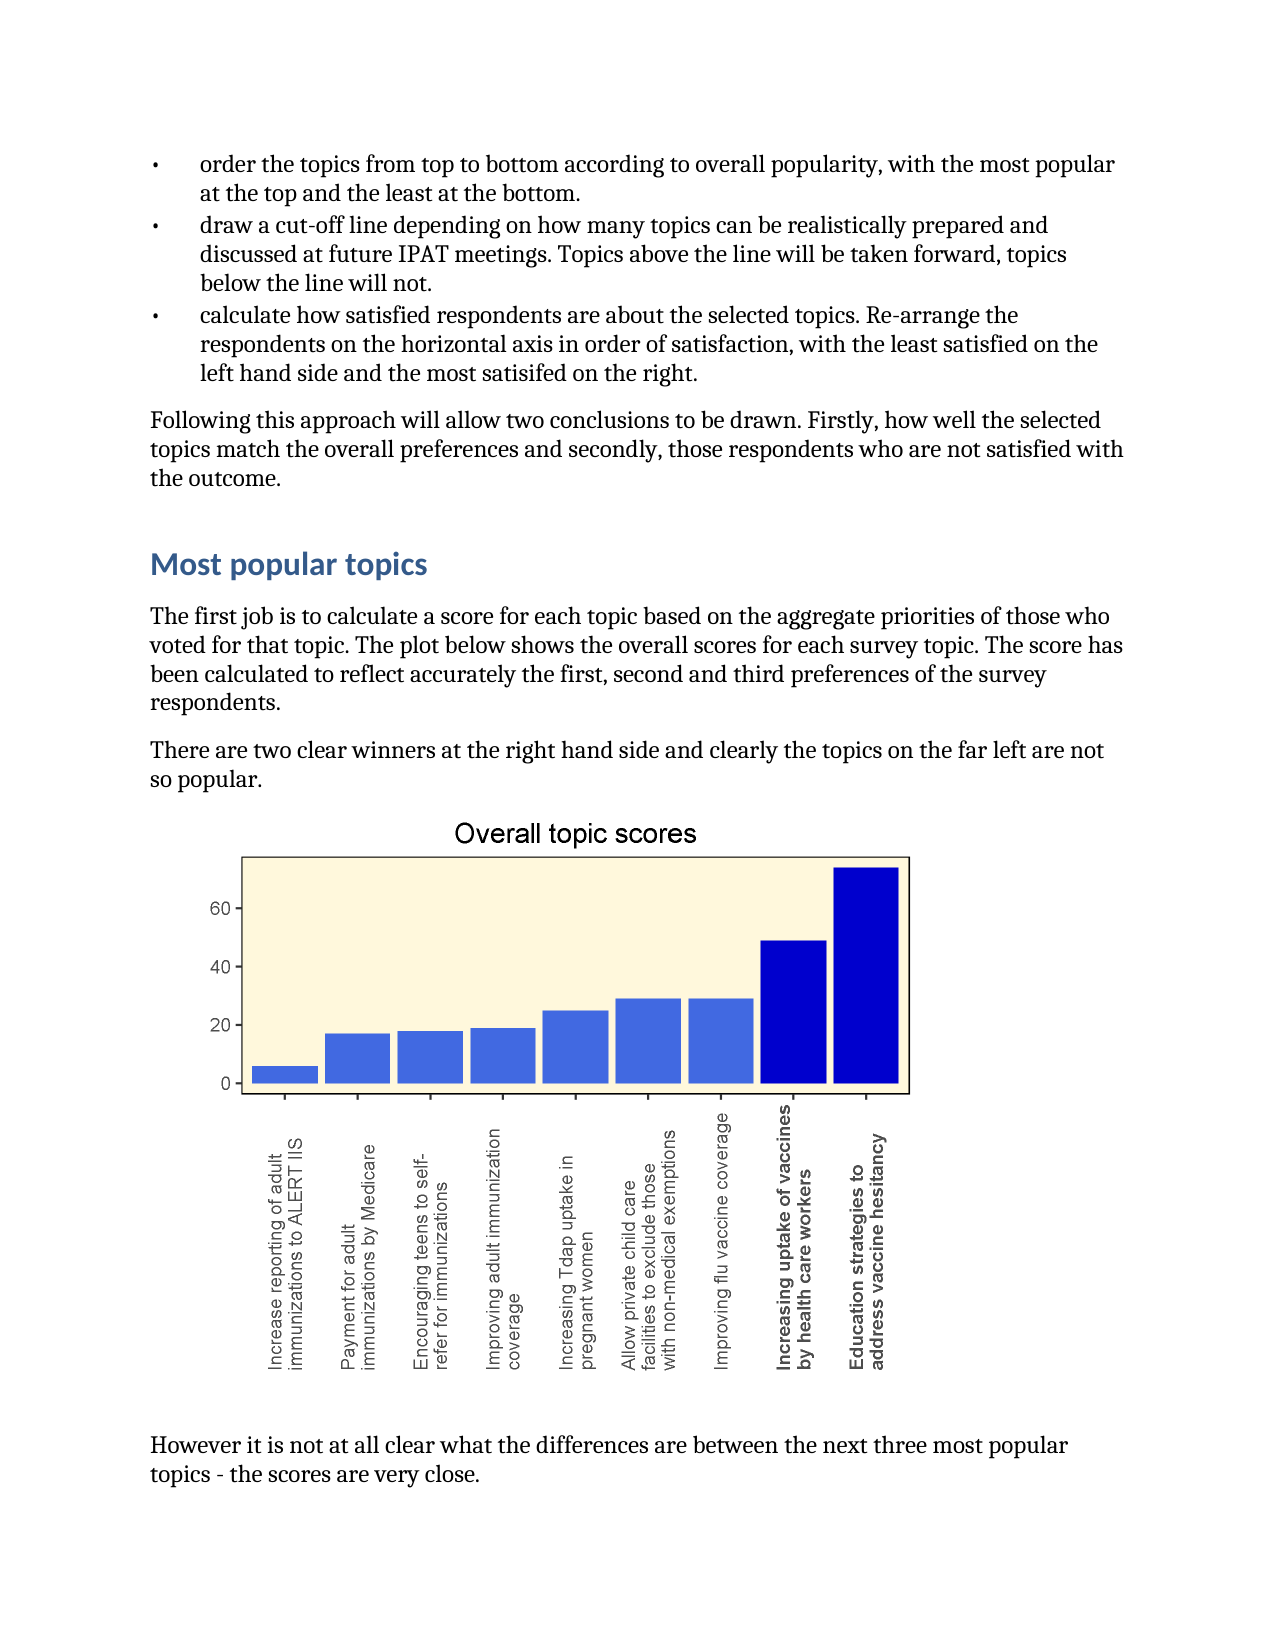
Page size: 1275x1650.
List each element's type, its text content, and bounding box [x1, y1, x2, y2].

picture [168, 812, 921, 1412]
list draw a cut-off line depending on how many topics can be realistically prepared and discussed at future IPAT meetings. Topics above the line will be taken forward, topics below the line will not. [150, 211, 1125, 297]
text However it is not at all clear what the differences are between the next three most popular topics - the scores are very close. [150, 1431, 1125, 1488]
text The first job is to calculate a score for each topic based on the aggregate priorities of those who voted for that topic. The plot below shows the overall scores for each survey topic. The score has been calculated to reflect accurately the first, second and third preferences of the survey respondents. [150, 602, 1125, 717]
subtitle Most popular topics [150, 542, 1125, 583]
text There are two clear winners at the right hand side and clearly the topics on the far left are not so popular. [150, 736, 1125, 793]
text Following this approach will allow two conclusions to be drawn. Firstly, how well the selected topics match the overall preferences and secondly, those respondents who are not satisfied with the outcome. [150, 406, 1125, 492]
list order the topics from top to bottom according to overall popularity, with the most popular at the top and the least at the bottom. [150, 150, 1125, 207]
list calculate how satisfied respondents are about the selected topics. Re-arrange the respondents on the horizontal axis in order of satisfaction, with the least satisfied on the left hand side and the most satisifed on the right. [150, 301, 1125, 387]
